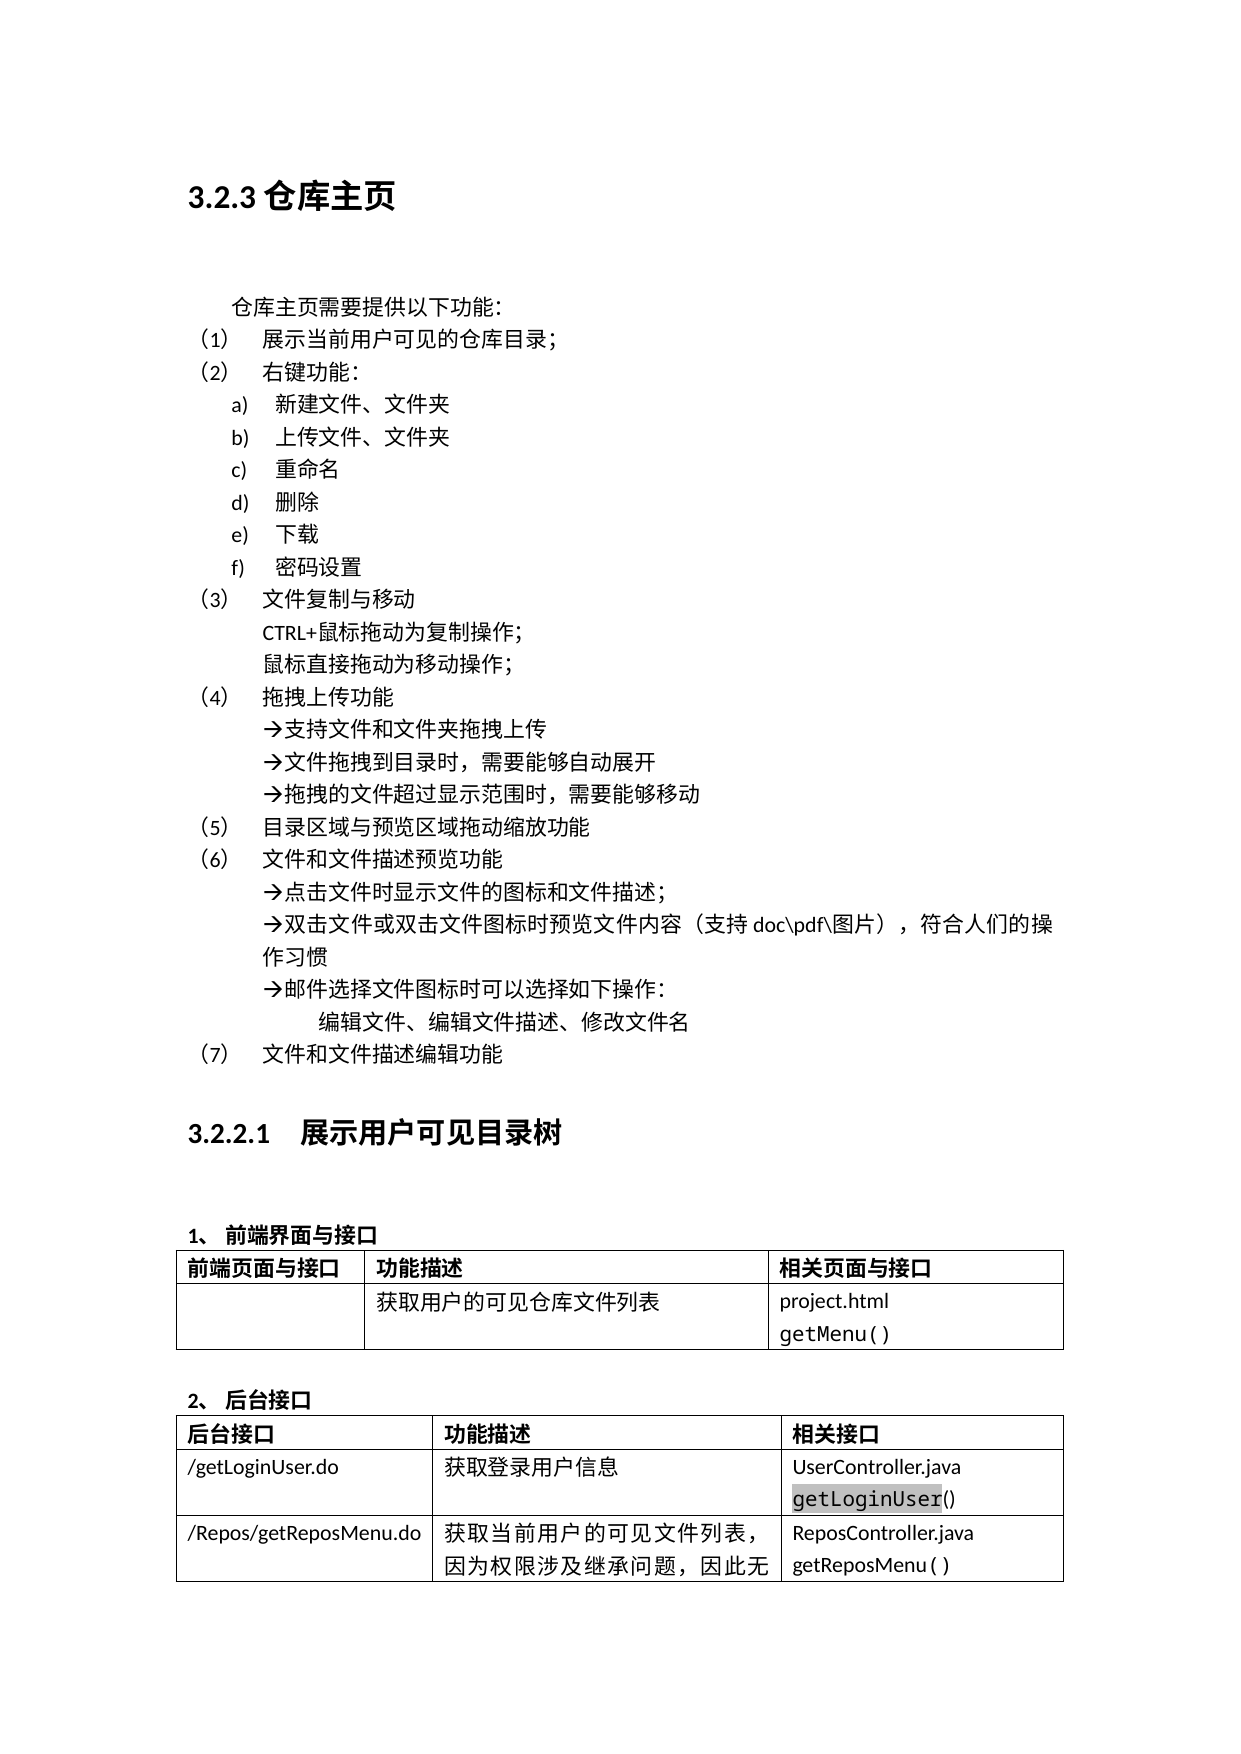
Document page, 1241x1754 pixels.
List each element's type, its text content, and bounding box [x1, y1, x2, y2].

table_header 相关接口 [782, 1416, 1063, 1449]
list 点击文件时显示文件的图标和文件描述； [262, 874, 1053, 907]
table_cell /getLoginUser.do [177, 1450, 432, 1515]
list 右键功能： [187, 354, 1053, 387]
list CTRL+鼠标拖动为复制操作； [262, 614, 1053, 647]
list 文件和文件描述编辑功能 [187, 1037, 1053, 1069]
list 前端界面与接口 [187, 1217, 1053, 1250]
list 文件复制与移动 [187, 582, 1053, 614]
list 重命名 [231, 452, 1053, 484]
list 鼠标直接拖动为移动操作； [262, 647, 1053, 679]
table_cell UserController.java getLoginUser() [782, 1450, 1063, 1515]
table_header 相关页面与接口 [769, 1251, 1063, 1283]
list 编辑文件、编辑文件描述、修改文件名 [262, 1004, 1053, 1037]
list 删除 [231, 484, 1053, 517]
list 上传文件、文件夹 [231, 419, 1053, 452]
table_cell project.html getMenu() [769, 1284, 1063, 1349]
list 邮件选择文件图标时可以选择如下操作： [262, 972, 1053, 1004]
list 文件拖拽到目录时，需要能够自动展开 [262, 744, 1053, 777]
table_cell 获取用户的可见仓库文件列表 [365, 1284, 768, 1349]
table_cell 获取登录用户信息 [433, 1450, 781, 1515]
list 目录区域与预览区域拖动缩放功能 [187, 809, 1053, 842]
subtitle 展示用户可见目录树 [187, 1098, 1053, 1163]
list 支持文件和文件夹拖拽上传 [262, 712, 1053, 744]
table_header 功能描述 [365, 1251, 768, 1283]
list 文件和文件描述预览功能 [187, 842, 1053, 874]
subtitle 3.2.3 仓库主页 [187, 162, 1053, 227]
list 拖拽上传功能 [187, 679, 1053, 712]
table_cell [177, 1516, 432, 1581]
list 展示当前用户可见的仓库目录； [187, 322, 1053, 354]
list 后台接口 [187, 1383, 1053, 1415]
list 双击文件或双击文件图标时预览文件内容（支持doc\pdf\图片），符合人们的操作习惯 [262, 907, 1053, 972]
table_header 功能描述 [433, 1416, 781, 1449]
table_cell [177, 1284, 364, 1349]
text 仓库主页需要提供以下功能： [187, 289, 1053, 322]
table_header 前端页面与接口 [177, 1251, 364, 1283]
list 拖拽的文件超过显示范围时，需要能够移动 [262, 777, 1053, 809]
list 下载 [231, 517, 1053, 549]
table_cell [433, 1516, 781, 1581]
table_header 后台接口 [177, 1416, 432, 1449]
list 新建文件、文件夹 [231, 387, 1053, 419]
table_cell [782, 1516, 1063, 1581]
list 密码设置 [231, 549, 1053, 582]
